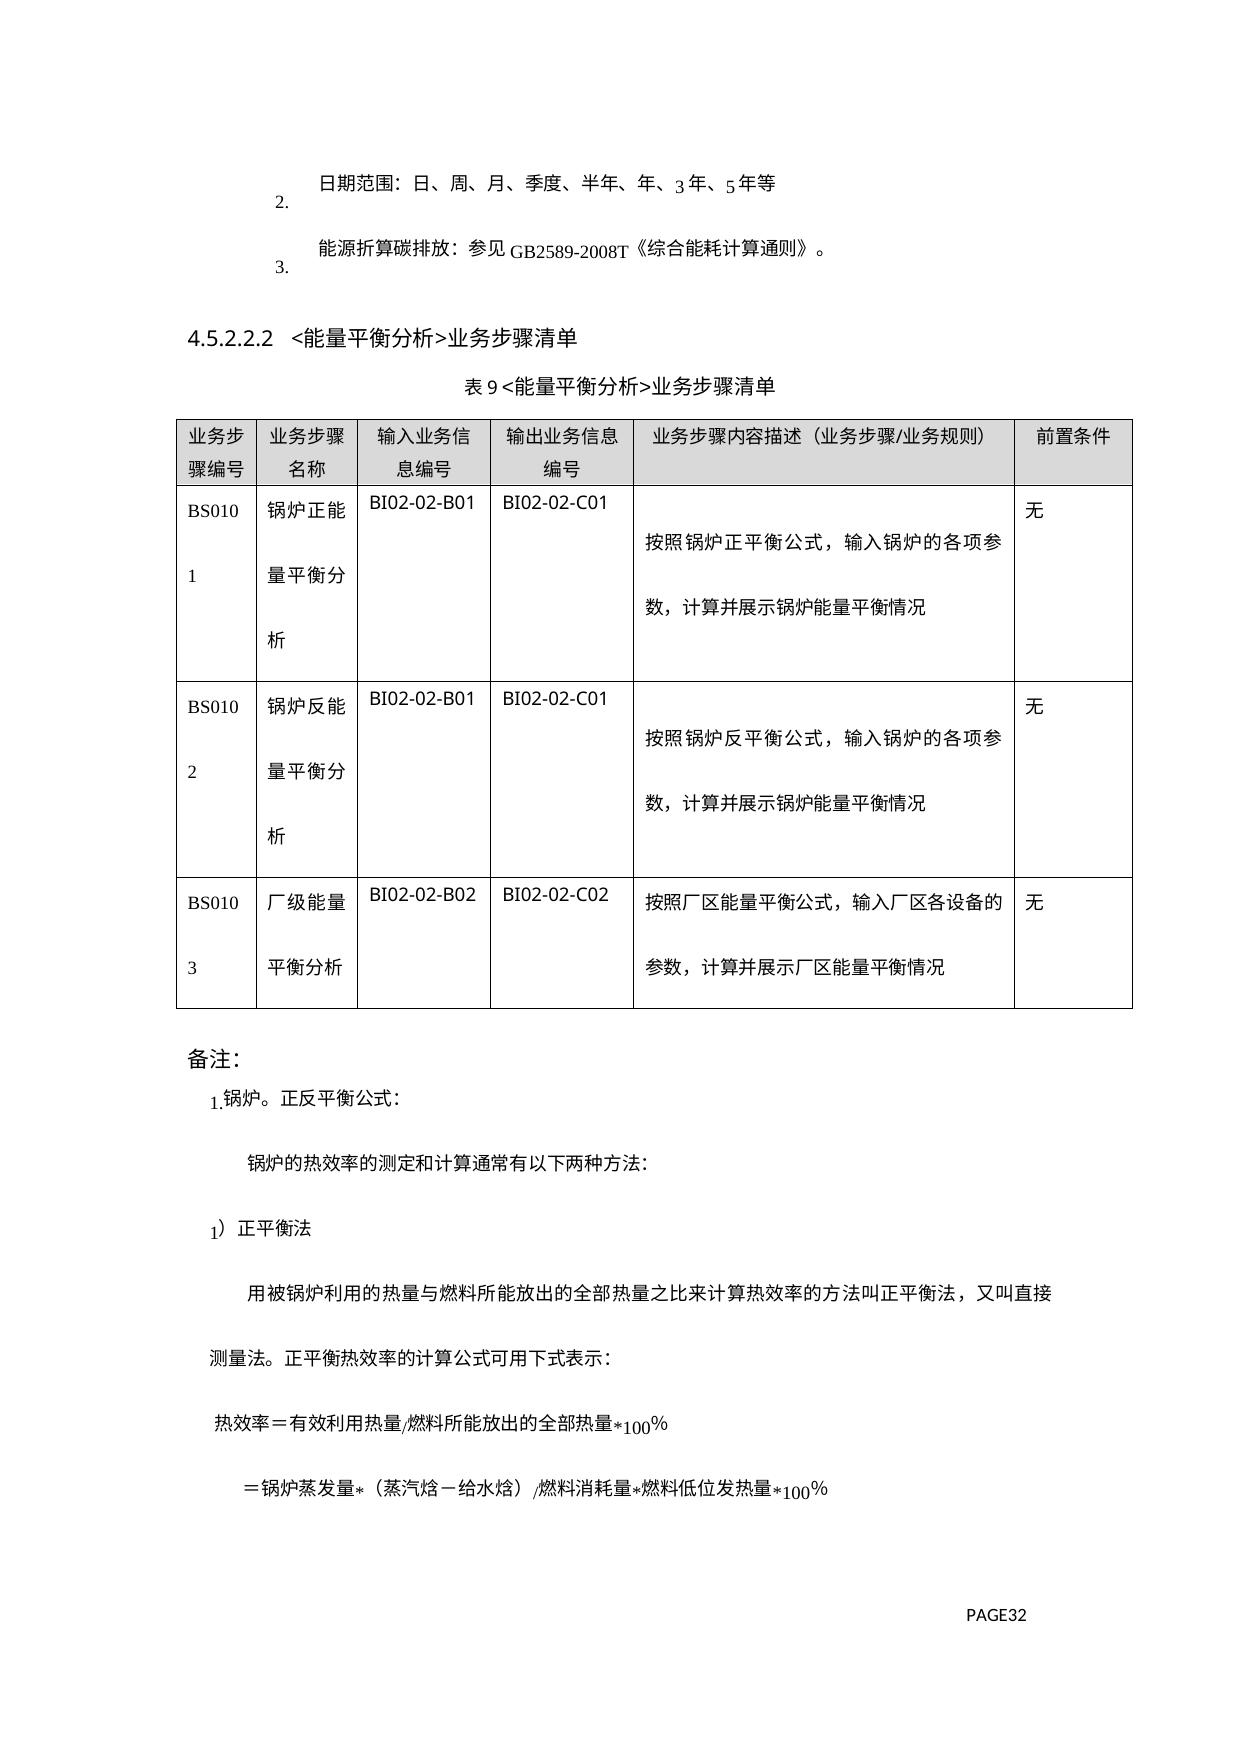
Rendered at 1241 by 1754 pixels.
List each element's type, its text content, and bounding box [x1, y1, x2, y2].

table_cell 无 [1015, 486, 1132, 681]
subtitle <能量平衡分析>业务步骤清单 [187, 321, 1031, 353]
table_cell BI02-02-C02 [491, 878, 633, 1008]
text 锅炉的热效率的测定和计算通常有以下两种方法： [209, 1139, 1053, 1204]
table_cell BI02-02-C01 [491, 486, 633, 681]
table_cell 锅炉反能量平衡分析 [257, 682, 357, 877]
table_cell 无 [1015, 682, 1132, 877]
table_cell BI02-02-B01 [358, 486, 490, 681]
table_header 业务步骤名称 [257, 420, 357, 484]
text 1）正平衡法 [209, 1204, 1053, 1269]
table_cell 无 [1015, 878, 1132, 1008]
table_cell BI02-02-B01 [358, 682, 490, 877]
text 1.锅炉。正反平衡公式： [209, 1074, 1053, 1139]
table_cell BS0103 [177, 878, 256, 1008]
table_cell BS0102 [177, 682, 256, 877]
table_cell 按照锅炉反平衡公式，输入锅炉的各项参数，计算并展示锅炉能量平衡情况 [634, 682, 1014, 877]
text 用被锅炉利用的热量与燃料所能放出的全部热量之比来计算热效率的方法叫正平衡法，又叫直接测量法。正平衡热效率的计算公式可用下式表示： [209, 1269, 1053, 1399]
text 表9 <能量平衡分析>业务步骤清单 [187, 369, 1053, 402]
table_cell BI02-02-B02 [358, 878, 490, 1008]
table_cell 锅炉正能量平衡分析 [257, 486, 357, 681]
table_cell 厂级能量平衡分析 [257, 878, 357, 1008]
table_header 前置条件 [1015, 420, 1132, 484]
text ＝锅炉蒸发量*（蒸汽焓－给水焓）/燃料消耗量*燃料低位发热量*100％ [209, 1464, 1053, 1529]
table_cell 按照厂区能量平衡公式，输入厂区各设备的参数，计算并展示厂区能量平衡情况 [634, 878, 1014, 1008]
table_header 输出业务信息编号 [491, 420, 633, 484]
table_header 业务步骤内容描述（业务步骤/业务规则） [634, 420, 1014, 484]
list 能源折算碳排放：参见GB2589-2008T《综合能耗计算通则》。 [275, 223, 1053, 288]
table_cell BS0101 [177, 486, 256, 681]
text 备注： [187, 1041, 1053, 1074]
table_cell BI02-02-C01 [491, 682, 633, 877]
text 热效率＝有效利用热量/燃料所能放出的全部热量*100％ [209, 1399, 1053, 1464]
list 日期范围：日、周、月、季度、半年、年、3年、5年等 [275, 158, 1053, 223]
table_header 业务步骤编号 [177, 420, 256, 484]
table_cell 按照锅炉正平衡公式，输入锅炉的各项参数，计算并展示锅炉能量平衡情况 [634, 486, 1014, 681]
table_header 输入业务信息编号 [358, 420, 490, 484]
